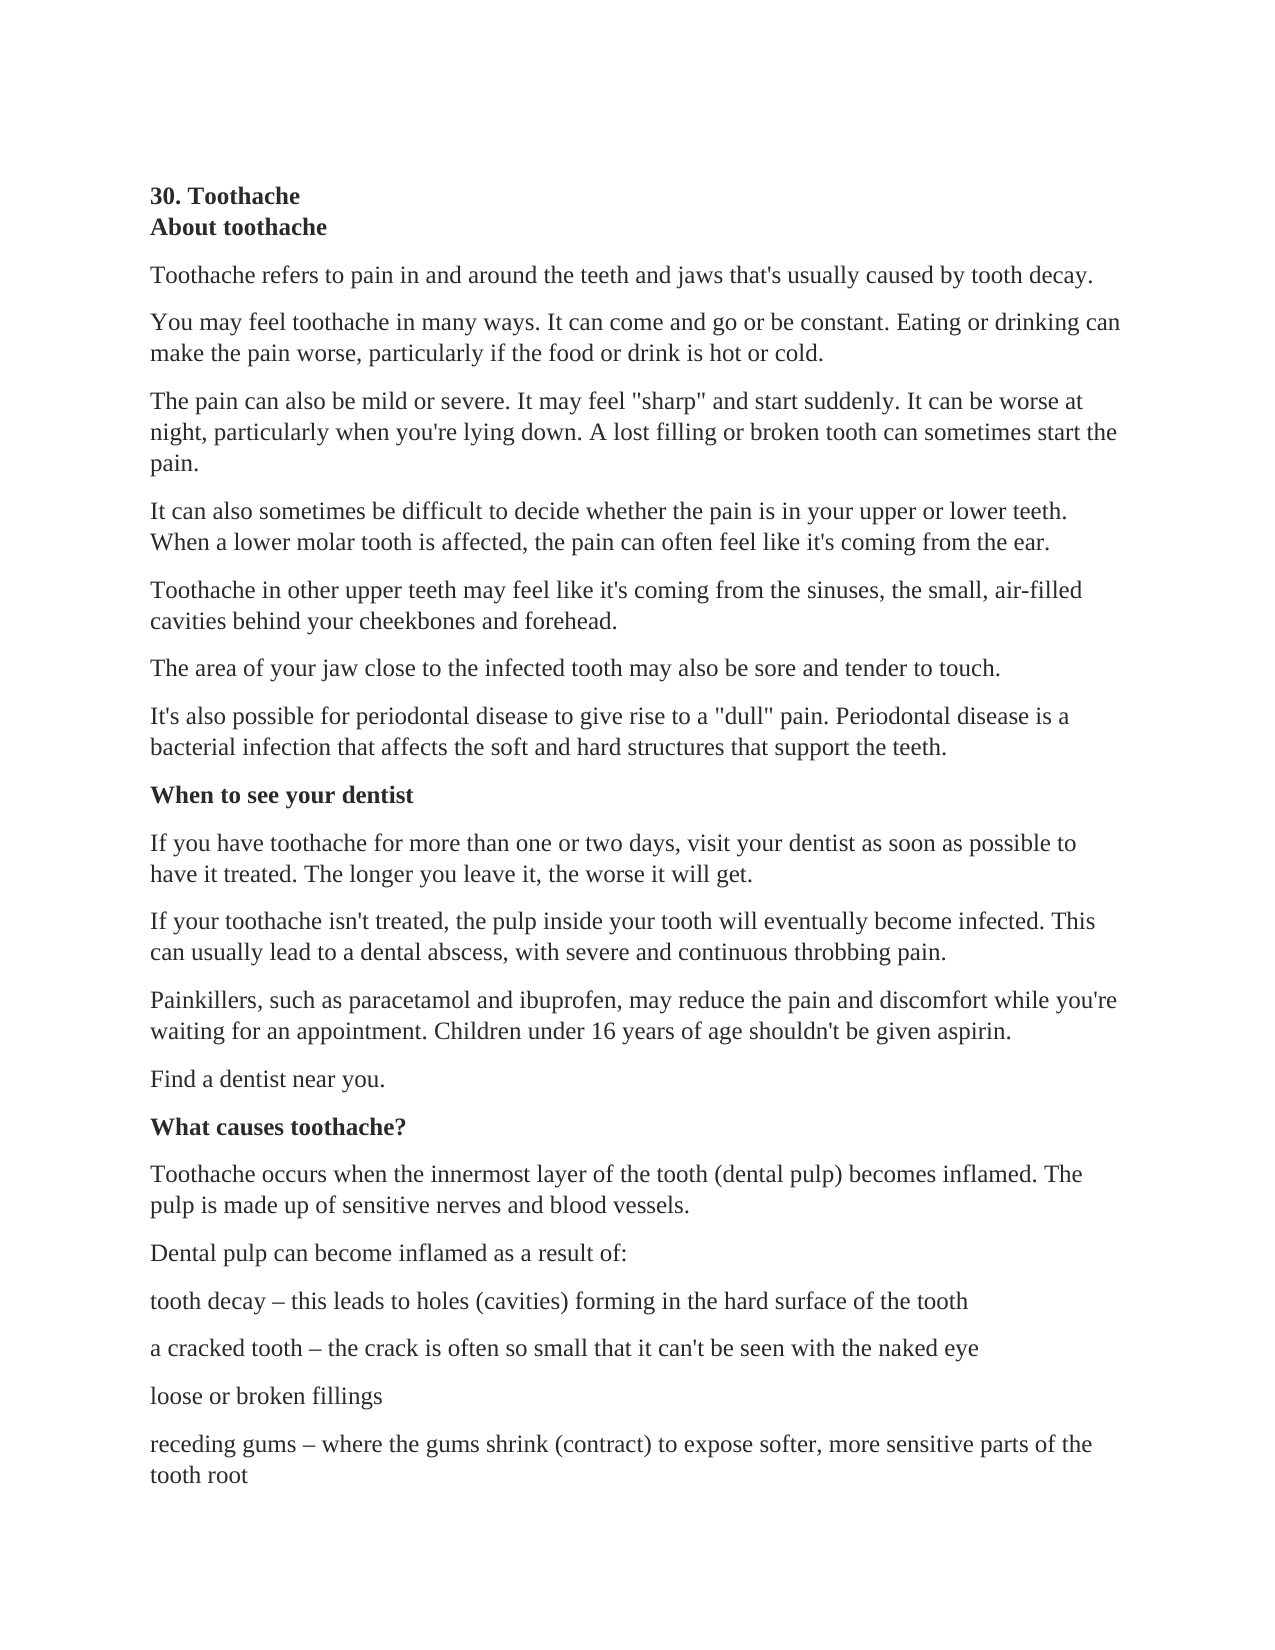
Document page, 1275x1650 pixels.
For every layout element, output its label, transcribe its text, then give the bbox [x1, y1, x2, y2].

text Find a dentist near you. [150, 1064, 1125, 1093]
text What causes toothache? [150, 1112, 1125, 1140]
text The pain can also be mild or severe. It may feel "sharp" and start suddenly. It can be worse at night, particularly when you're lying down. A lost filling or broken tooth can sometimes start the pain. [150, 386, 1125, 477]
text If you have toothache for more than one or two days, visit your dentist as soon as possible to have it treated. The longer you leave it, the worse it will get. [150, 828, 1125, 887]
text It's also possible for periodontal disease to give rise to a "dull" pain. Periodontal disease is a bacterial infection that affects the soft and hard structures that support the teeth. [150, 701, 1125, 761]
text receding gums – where the gums shrink (contract) to expose softer, more sensitive parts of the tooth root [150, 1429, 1125, 1489]
text tooth decay – this leads to holes (cavities) forming in the hard surface of the tooth [150, 1286, 1125, 1314]
text Toothache in other upper teeth may feel like it's coming from the sinuses, the small, air-filled cavities behind your cheekbones and forehead. [150, 575, 1125, 634]
text Painkillers, such as paracetamol and ibuprofen, may reduce the pain and discomfort while you're waiting for an appointment. Children under 16 years of age shouldn't be given aspirin. [150, 985, 1125, 1045]
text If your toothache isn't treated, the pulp inside your tooth will eventually become infected. This can usually lead to a dental abscess, with severe and continuous throbbing pain. [150, 906, 1125, 966]
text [150, 150, 1125, 241]
text Toothache refers to pain in and around the teeth and jaws that's usually caused by tooth decay. [150, 260, 1125, 288]
text It can also sometimes be difficult to decide whether the pain is in your upper or lower teeth. When a lower molar tooth is affected, the pain can often feel like it's coming from the ear. [150, 496, 1125, 556]
text a cracked tooth – the crack is often so small that it can't be seen with the naked eye [150, 1333, 1125, 1362]
text When to see your dentist [150, 780, 1125, 809]
text Toothache occurs when the innermost layer of the tooth (dental pulp) becomes inflamed. The pulp is made up of sensitive nerves and blood vessels. [150, 1159, 1125, 1219]
text loose or broken fillings [150, 1381, 1125, 1410]
text The area of your jaw close to the infected tooth may also be sore and tender to touch. [150, 653, 1125, 682]
text You may feel toothache in many ways. It can come and go or be constant. Eating or drinking can make the pain worse, particularly if the food or drink is hot or cold. [150, 307, 1125, 367]
text Dental pulp can become inflamed as a result of: [150, 1238, 1125, 1267]
